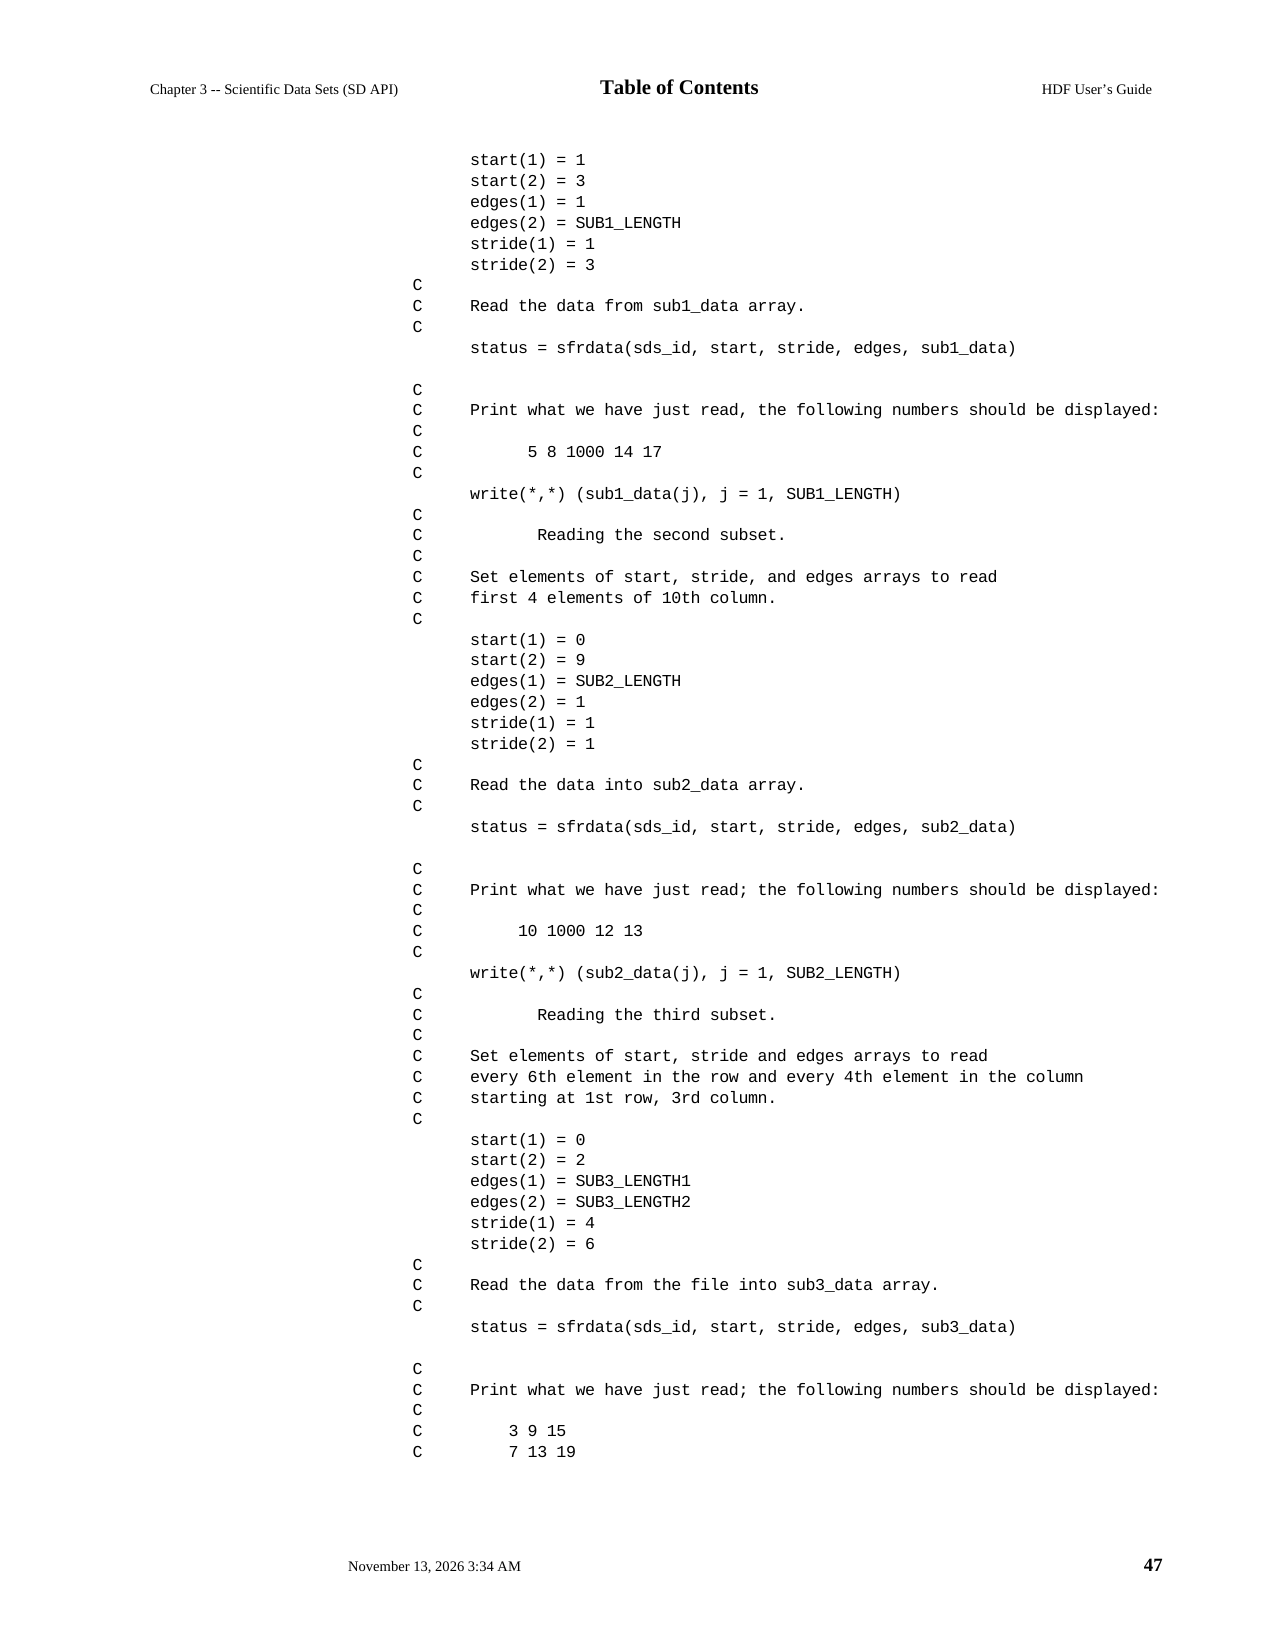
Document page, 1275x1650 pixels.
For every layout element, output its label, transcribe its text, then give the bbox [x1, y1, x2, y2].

text C Reading the second subset. [412, 525, 1162, 546]
text C [412, 983, 1162, 1004]
text C [412, 1254, 1162, 1275]
text C Set elements of start, stride and edges arrays to read [412, 1046, 1162, 1067]
text stride(2) = 1 [412, 733, 1162, 754]
text start(1) = 1 [412, 150, 1162, 171]
text C [412, 942, 1162, 962]
text edges(2) = 1 [412, 692, 1162, 712]
text C [412, 317, 1162, 337]
text C [412, 546, 1162, 567]
text C [412, 462, 1162, 483]
text start(1) = 0 [412, 1129, 1162, 1150]
text status = sfrdata(sds_id, start, stride, edges, sub1_data) [412, 337, 1162, 358]
text C [412, 1025, 1162, 1046]
text edges(1) = SUB3_LENGTH1 [412, 1171, 1162, 1192]
text C Print what we have just read, the following numbers should be displayed: [412, 400, 1162, 421]
text C [412, 900, 1162, 921]
text C [412, 421, 1162, 442]
text C first 4 elements of 10th column. [412, 587, 1162, 608]
text status = sfrdata(sds_id, start, stride, edges, sub3_data) [412, 1317, 1162, 1337]
text edges(1) = SUB2_LENGTH [412, 671, 1162, 692]
text edges(1) = 1 [412, 192, 1162, 212]
text C 3 9 15 [412, 1421, 1162, 1442]
text start(2) = 9 [412, 650, 1162, 671]
text stride(1) = 4 [412, 1212, 1162, 1233]
text C 10 1000 12 13 [412, 921, 1162, 942]
text write(*,*) (sub1_data(j), j = 1, SUB1_LENGTH) [412, 483, 1162, 504]
text C [412, 1296, 1162, 1317]
text C [412, 754, 1162, 775]
text stride(2) = 3 [412, 254, 1162, 275]
text C [412, 504, 1162, 525]
text C [412, 275, 1162, 296]
text start(2) = 3 [412, 171, 1162, 192]
text C [412, 1108, 1162, 1129]
text edges(2) = SUB3_LENGTH2 [412, 1192, 1162, 1212]
text C [412, 1400, 1162, 1421]
text C Read the data from sub1_data array. [412, 296, 1162, 317]
text C [412, 379, 1162, 400]
text C Set elements of start, stride, and edges arrays to read [412, 567, 1162, 587]
text C [412, 608, 1162, 629]
text start(2) = 2 [412, 1150, 1162, 1171]
text C Print what we have just read; the following numbers should be displayed: [412, 1379, 1162, 1400]
text C 7 13 19 [412, 1442, 1162, 1462]
text start(1) = 0 [412, 629, 1162, 650]
text stride(2) = 6 [412, 1233, 1162, 1254]
text edges(2) = SUB1_LENGTH [412, 212, 1162, 233]
text write(*,*) (sub2_data(j), j = 1, SUB2_LENGTH) [412, 962, 1162, 983]
text C Reading the third subset. [412, 1004, 1162, 1025]
text status = sfrdata(sds_id, start, stride, edges, sub2_data) [412, 817, 1162, 837]
text C [412, 1358, 1162, 1379]
text stride(1) = 1 [412, 712, 1162, 733]
text C 5 8 1000 14 17 [412, 442, 1162, 462]
text stride(1) = 1 [412, 233, 1162, 254]
text C every 6th element in the row and every 4th element in the column [412, 1067, 1162, 1087]
text C Read the data from the file into sub3_data array. [412, 1275, 1162, 1296]
text C starting at 1st row, 3rd column. [412, 1087, 1162, 1108]
text C [412, 796, 1162, 817]
text C Read the data into sub2_data array. [412, 775, 1162, 796]
text C Print what we have just read; the following numbers should be displayed: [412, 879, 1162, 900]
text C [412, 858, 1162, 879]
